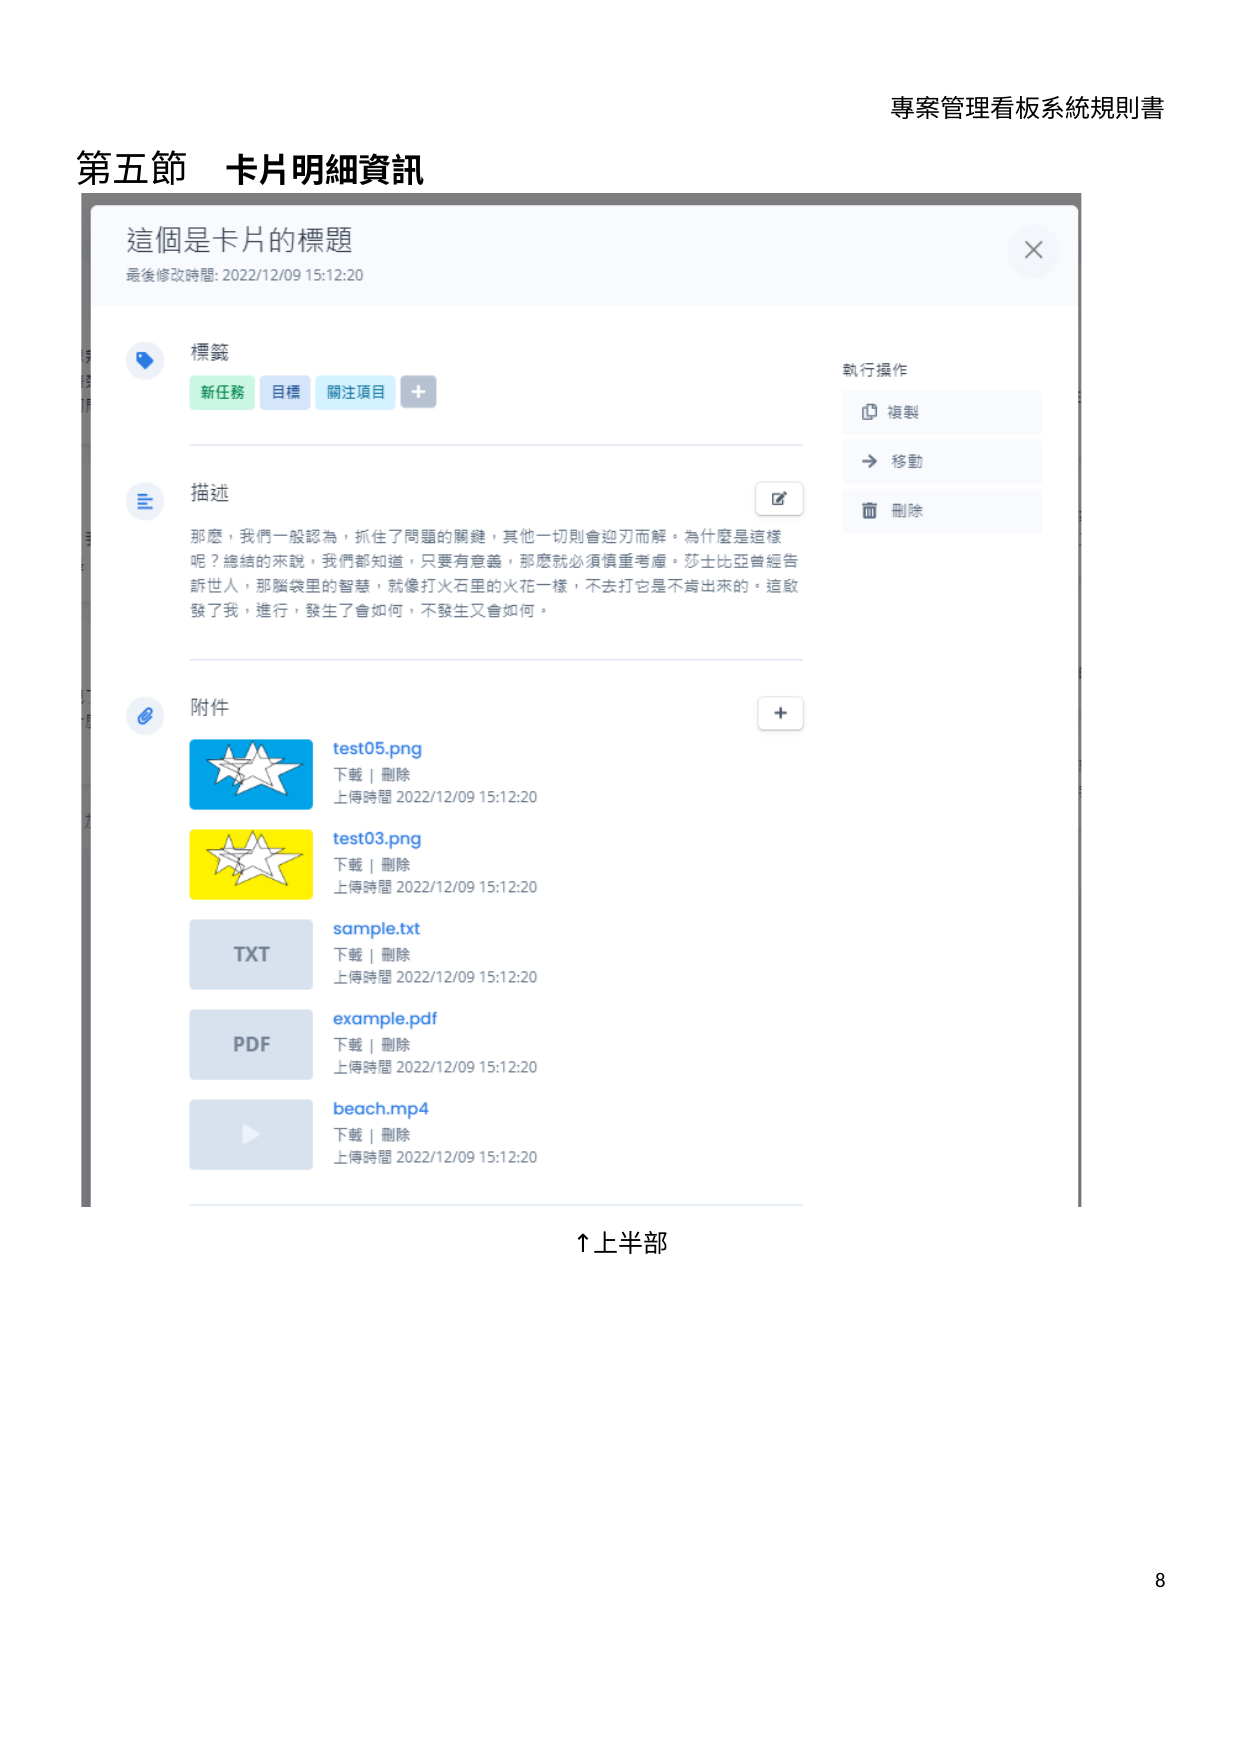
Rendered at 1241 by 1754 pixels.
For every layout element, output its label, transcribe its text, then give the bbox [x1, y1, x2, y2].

picture [81, 193, 1082, 1207]
text ↑上半部 [75, 1224, 1165, 1260]
subtitle 卡片明細資訊 [75, 139, 1165, 193]
